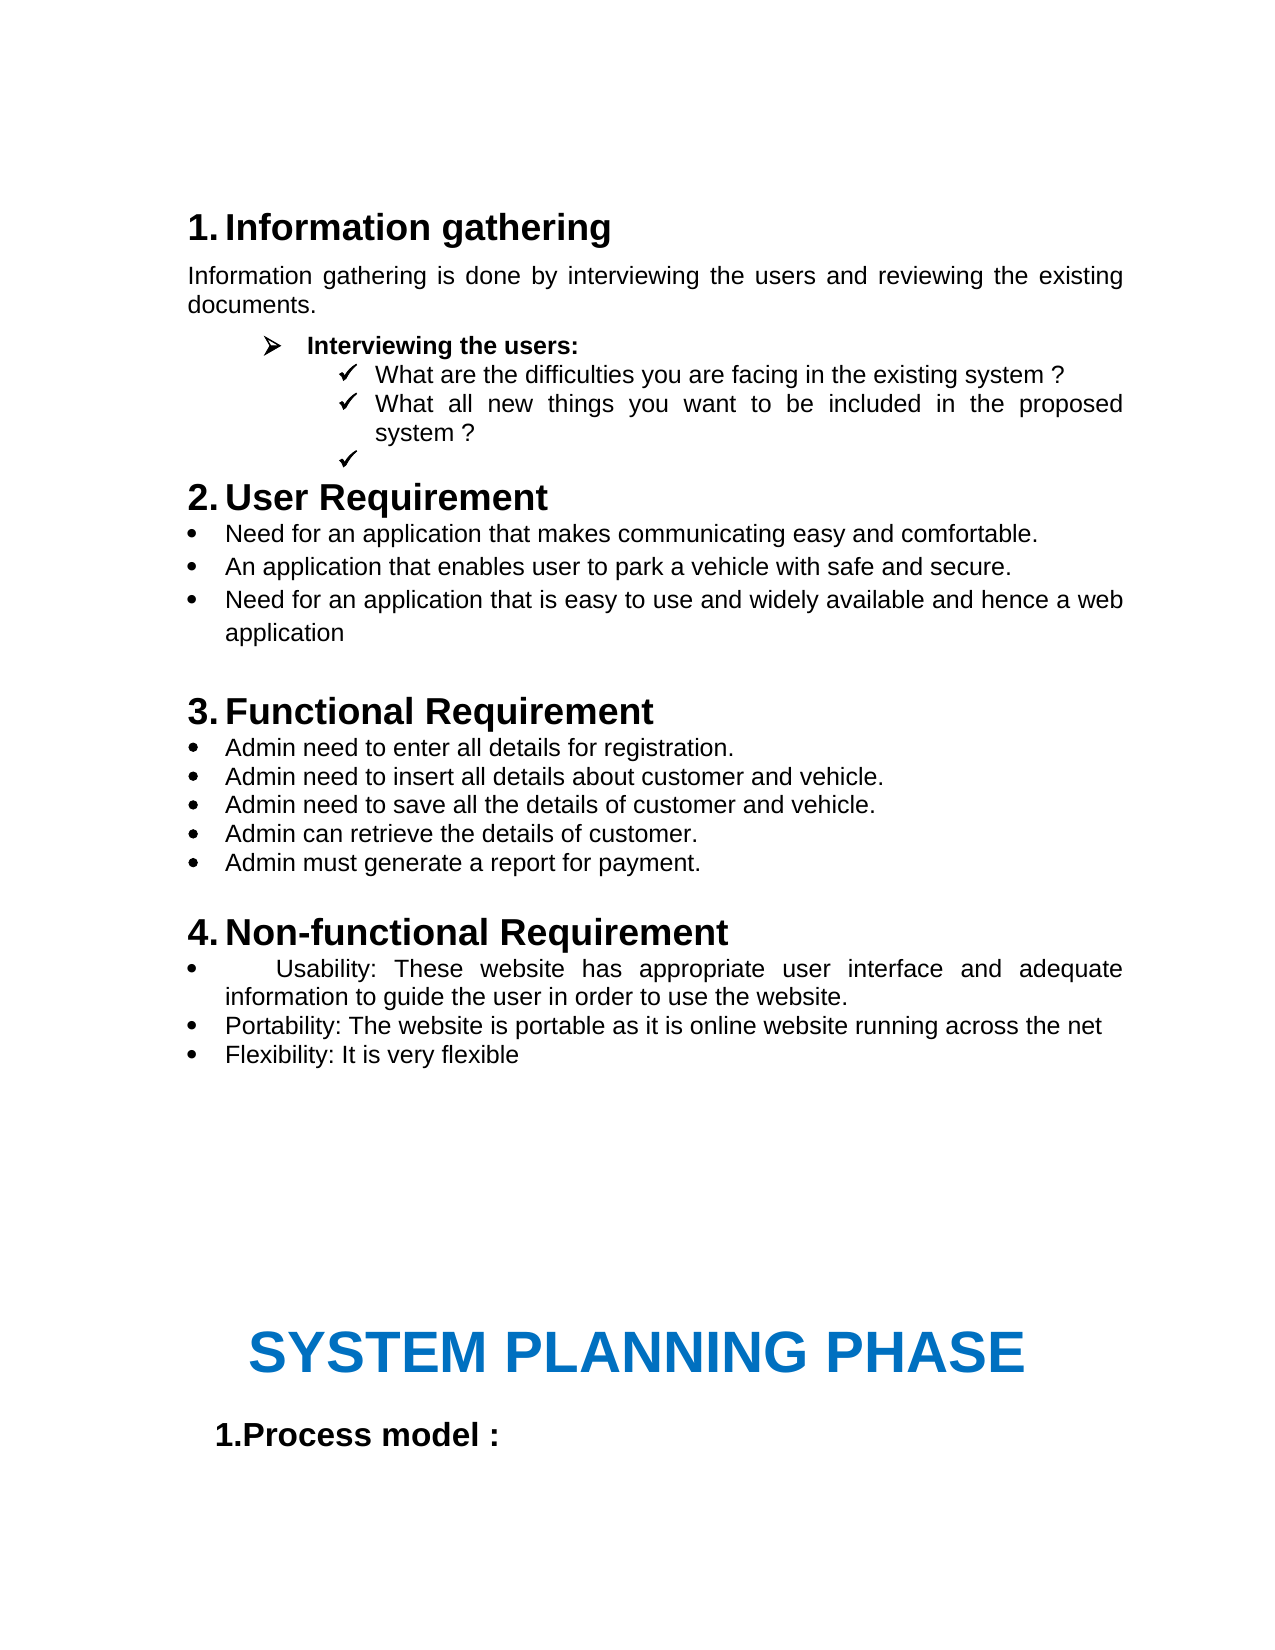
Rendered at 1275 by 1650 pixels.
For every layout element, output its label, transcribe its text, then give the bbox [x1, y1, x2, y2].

text SYSTEM PLANNING PHASE [150, 1318, 1125, 1385]
list Need for an application that is easy to use and widely available and hence a web application [187, 585, 1125, 647]
list An application that enables user to park a vehicle with safe and secure. [187, 552, 1125, 581]
list Portability: The website is portable as it is online website running across the net [187, 1011, 1125, 1040]
list Admin need to enter all details for registration. [150, 733, 1125, 761]
list Admin can retrieve the details of customer. [150, 819, 1125, 848]
list Admin need to save all the details of customer and vehicle. [150, 790, 1125, 819]
text 1.Process model : [150, 1416, 1125, 1454]
text Information gathering is done by interviewing the users and reviewing the existing documents. [187, 261, 1125, 319]
list Non-functional Requirement [187, 910, 1125, 953]
list Usability: These website has appropriate user interface and adequate information to guide the user in order to use the website. [187, 953, 1125, 1011]
list Functional Requirement [187, 689, 1125, 733]
list Interviewing the users: [262, 331, 1125, 360]
list Admin must generate a report for payment. [150, 848, 1125, 877]
list What are the difficulties you are facing in the existing system ? [337, 360, 1125, 389]
list User Requirement [187, 475, 1125, 518]
list What all new things you want to be included in the proposed system ? [337, 389, 1125, 447]
list Admin need to insert all details about customer and vehicle. [150, 761, 1125, 790]
list Need for an application that makes communicating easy and comfortable. [187, 518, 1125, 547]
list Information gathering [187, 206, 1125, 249]
list Flexibility: It is very flexible [187, 1040, 1125, 1069]
